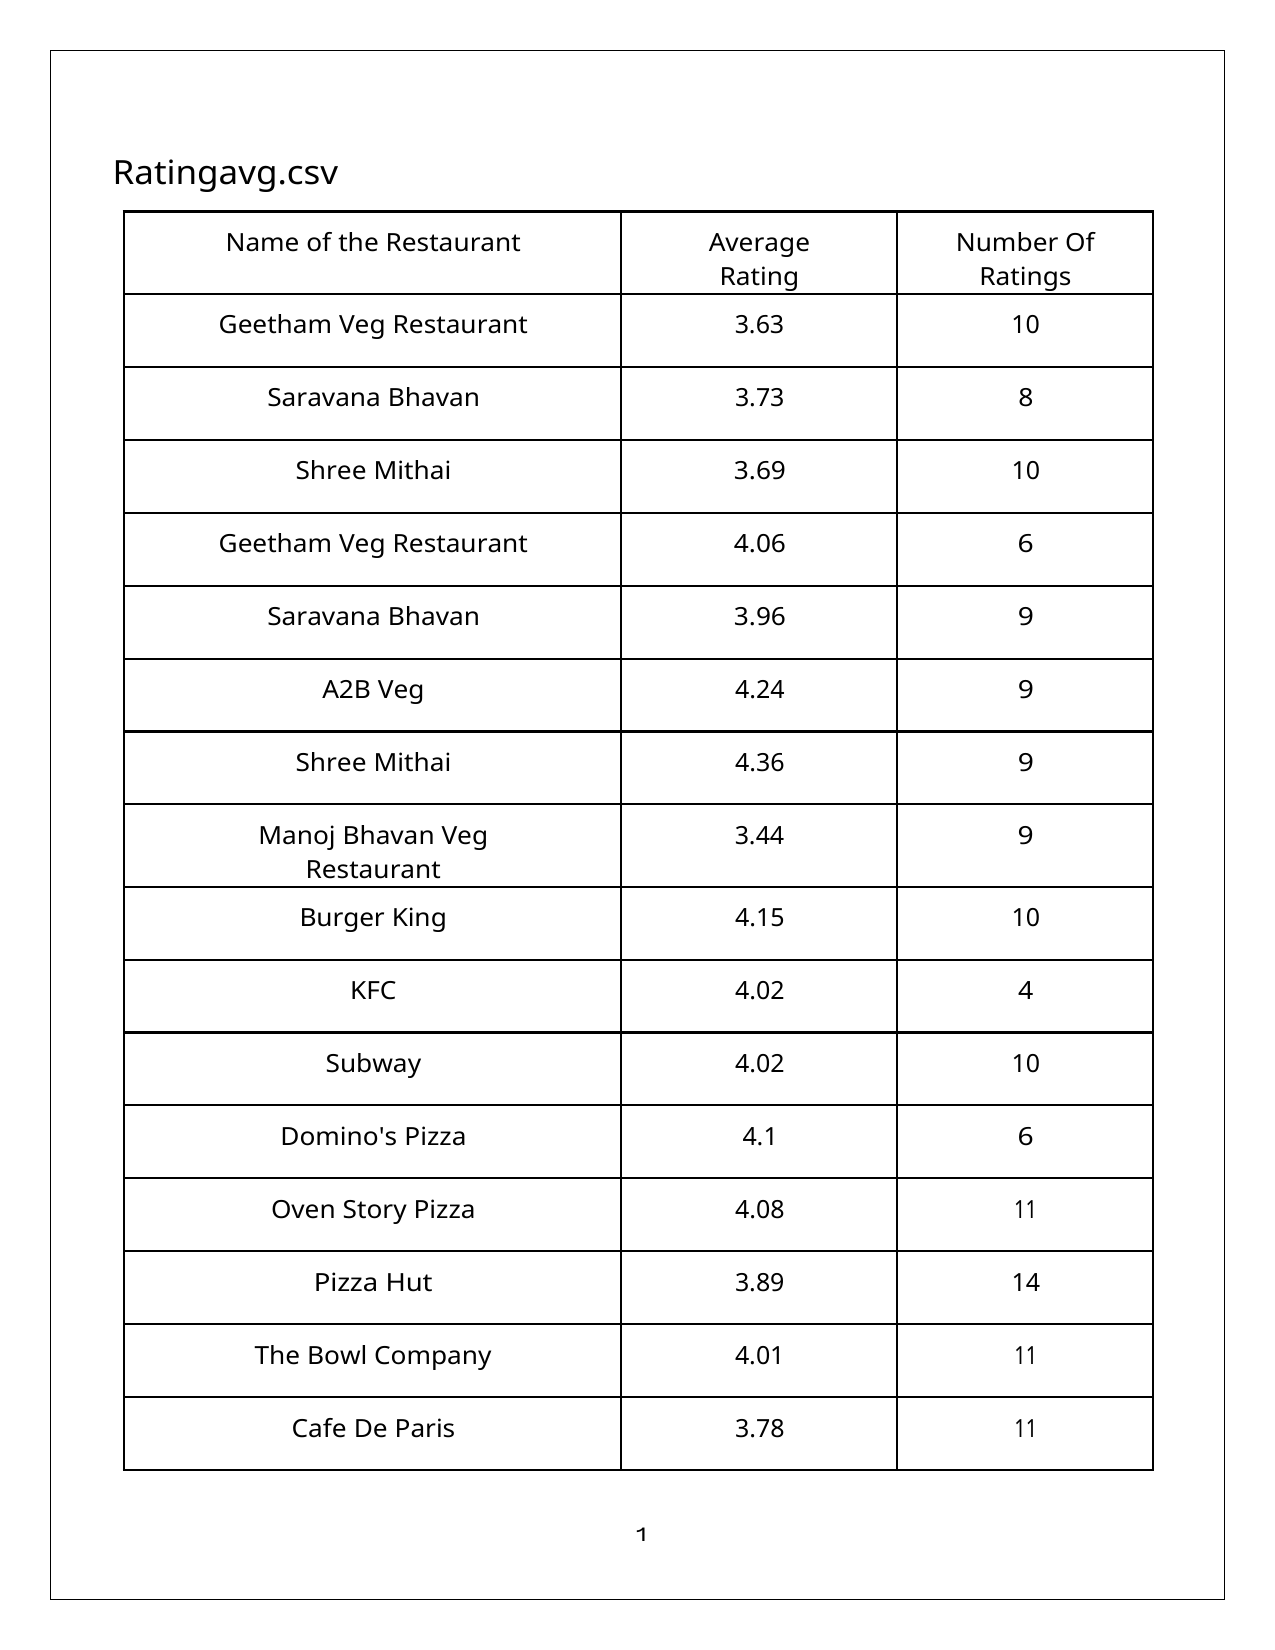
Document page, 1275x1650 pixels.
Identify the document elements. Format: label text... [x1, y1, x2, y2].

table_cell Manoj Bhavan Veg Restaurant [125, 805, 620, 886]
table_cell 11 [898, 1398, 1152, 1469]
table_cell Shree Mithai [125, 441, 620, 512]
table_cell The Bowl Company [125, 1325, 620, 1396]
table_header Average Rating [622, 213, 896, 293]
table_cell 3.73 [622, 368, 896, 439]
table_cell KFC [125, 961, 620, 1031]
table_cell 4.01 [622, 1325, 896, 1396]
table_cell 3.69 [622, 441, 896, 512]
table_cell Subway [125, 1034, 620, 1104]
table_cell Domino's Pizza [125, 1106, 620, 1177]
table_cell 9 [898, 587, 1152, 657]
table_cell A2B Veg [125, 660, 620, 730]
table_cell 4.1 [622, 1106, 896, 1177]
table_cell Shree Mithai [125, 733, 620, 803]
table_cell Pizza Hut [125, 1252, 620, 1323]
table_cell 4.08 [622, 1179, 896, 1250]
table_cell 3.63 [622, 295, 896, 366]
table_cell 4.36 [622, 733, 896, 803]
table_cell 4.02 [622, 1034, 896, 1104]
table_cell 14 [898, 1252, 1152, 1323]
table_cell Saravana Bhavan [125, 587, 620, 657]
table_cell 8 [898, 368, 1152, 439]
table_cell 4.15 [622, 888, 896, 958]
table_cell Cafe De Paris [125, 1398, 620, 1469]
table_cell 4.02 [622, 961, 896, 1031]
table_cell 9 [898, 660, 1152, 730]
table_cell 9 [898, 805, 1152, 886]
table_cell Oven Story Pizza [125, 1179, 620, 1250]
table_cell 10 [898, 888, 1152, 958]
table_cell 4.06 [622, 514, 896, 584]
table_cell 3.44 [622, 805, 896, 886]
table_header Name of the Restaurant [125, 213, 620, 293]
table_cell 4 [898, 961, 1152, 1031]
table_cell 3.96 [622, 587, 896, 657]
table_cell 3.78 [622, 1398, 896, 1469]
table_cell 10 [898, 1034, 1152, 1104]
table_cell Geetham Veg Restaurant [125, 295, 620, 366]
table_cell 6 [898, 514, 1152, 584]
table_cell Burger King [125, 888, 620, 958]
table_cell 11 [898, 1325, 1152, 1396]
table_cell 11 [898, 1179, 1152, 1250]
text Ratingavg.csv [112, 149, 1224, 194]
table_cell Geetham Veg Restaurant [125, 514, 620, 584]
table_header Number Of Ratings [898, 213, 1152, 293]
table_cell Saravana Bhavan [125, 368, 620, 439]
table_cell 3.89 [622, 1252, 896, 1323]
table_cell 4.24 [622, 660, 896, 730]
table_cell 9 [898, 733, 1152, 803]
table_cell 6 [898, 1106, 1152, 1177]
table_cell 10 [898, 295, 1152, 366]
table_cell 10 [898, 441, 1152, 512]
